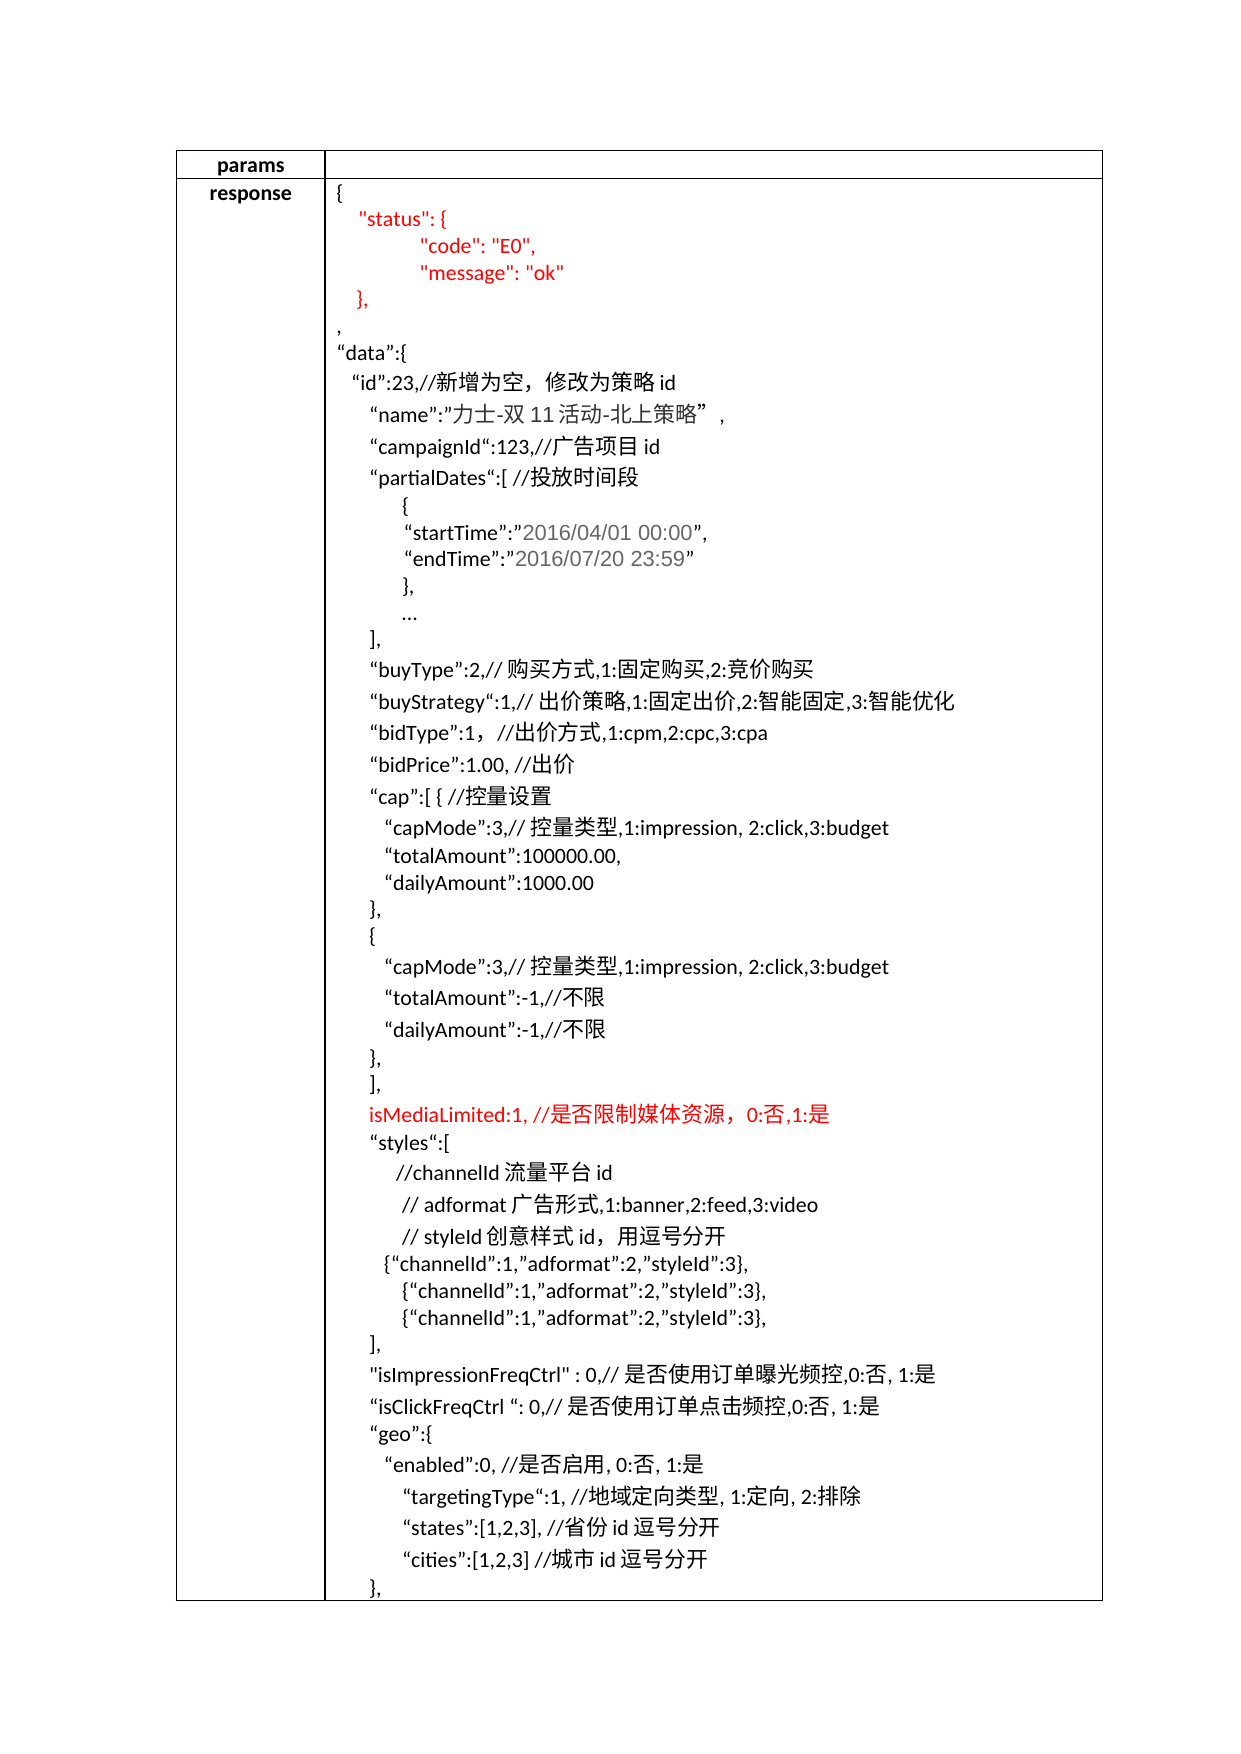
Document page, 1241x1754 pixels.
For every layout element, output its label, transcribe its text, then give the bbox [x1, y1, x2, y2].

table_cell [326, 151, 1102, 178]
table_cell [326, 179, 1102, 1600]
table_cell response [177, 179, 324, 1600]
table_cell Request params [177, 151, 324, 178]
